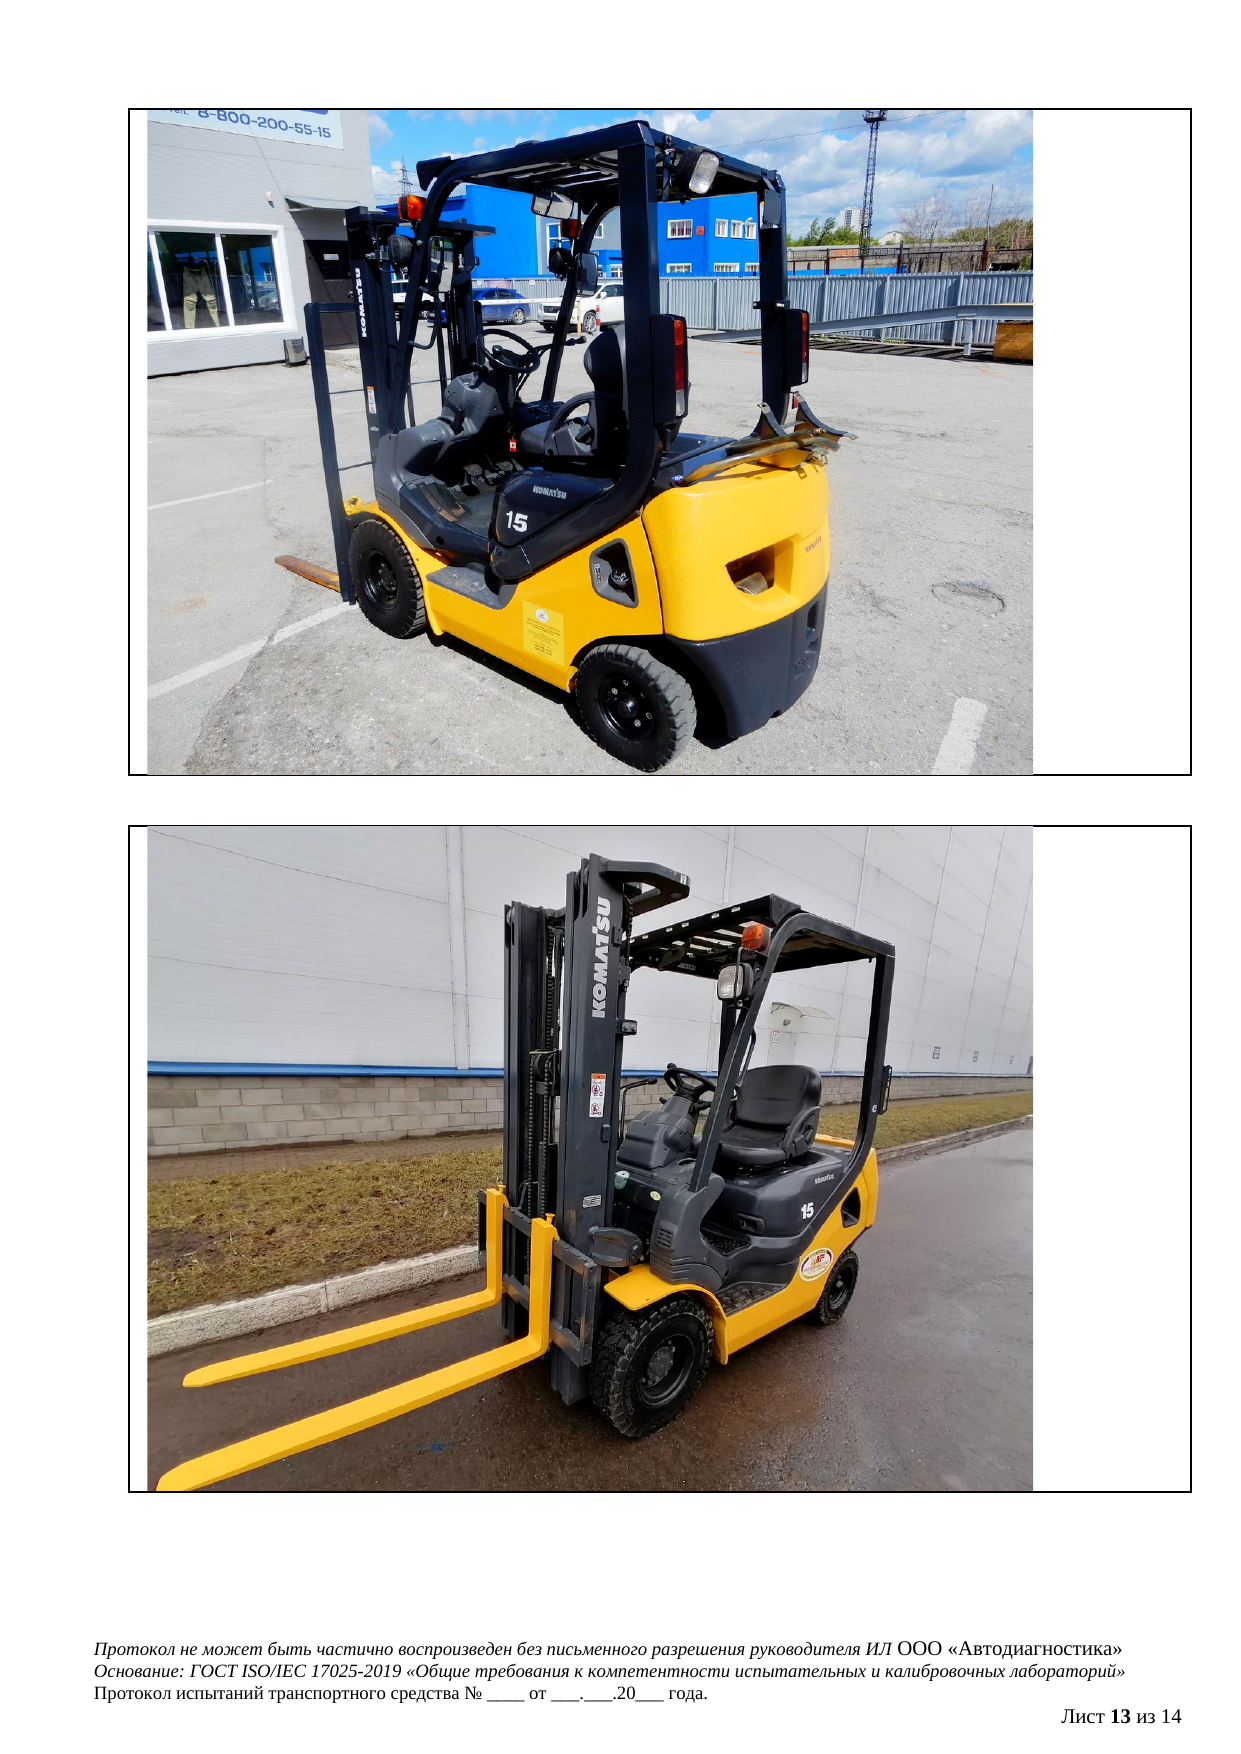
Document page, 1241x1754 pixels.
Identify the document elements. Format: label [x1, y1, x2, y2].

picture [147, 826, 1034, 1491]
table_header [1034, 827, 1190, 1491]
table_header [1034, 110, 1190, 774]
picture [147, 110, 1034, 775]
table_header [130, 110, 147, 774]
table_header [130, 827, 147, 1491]
